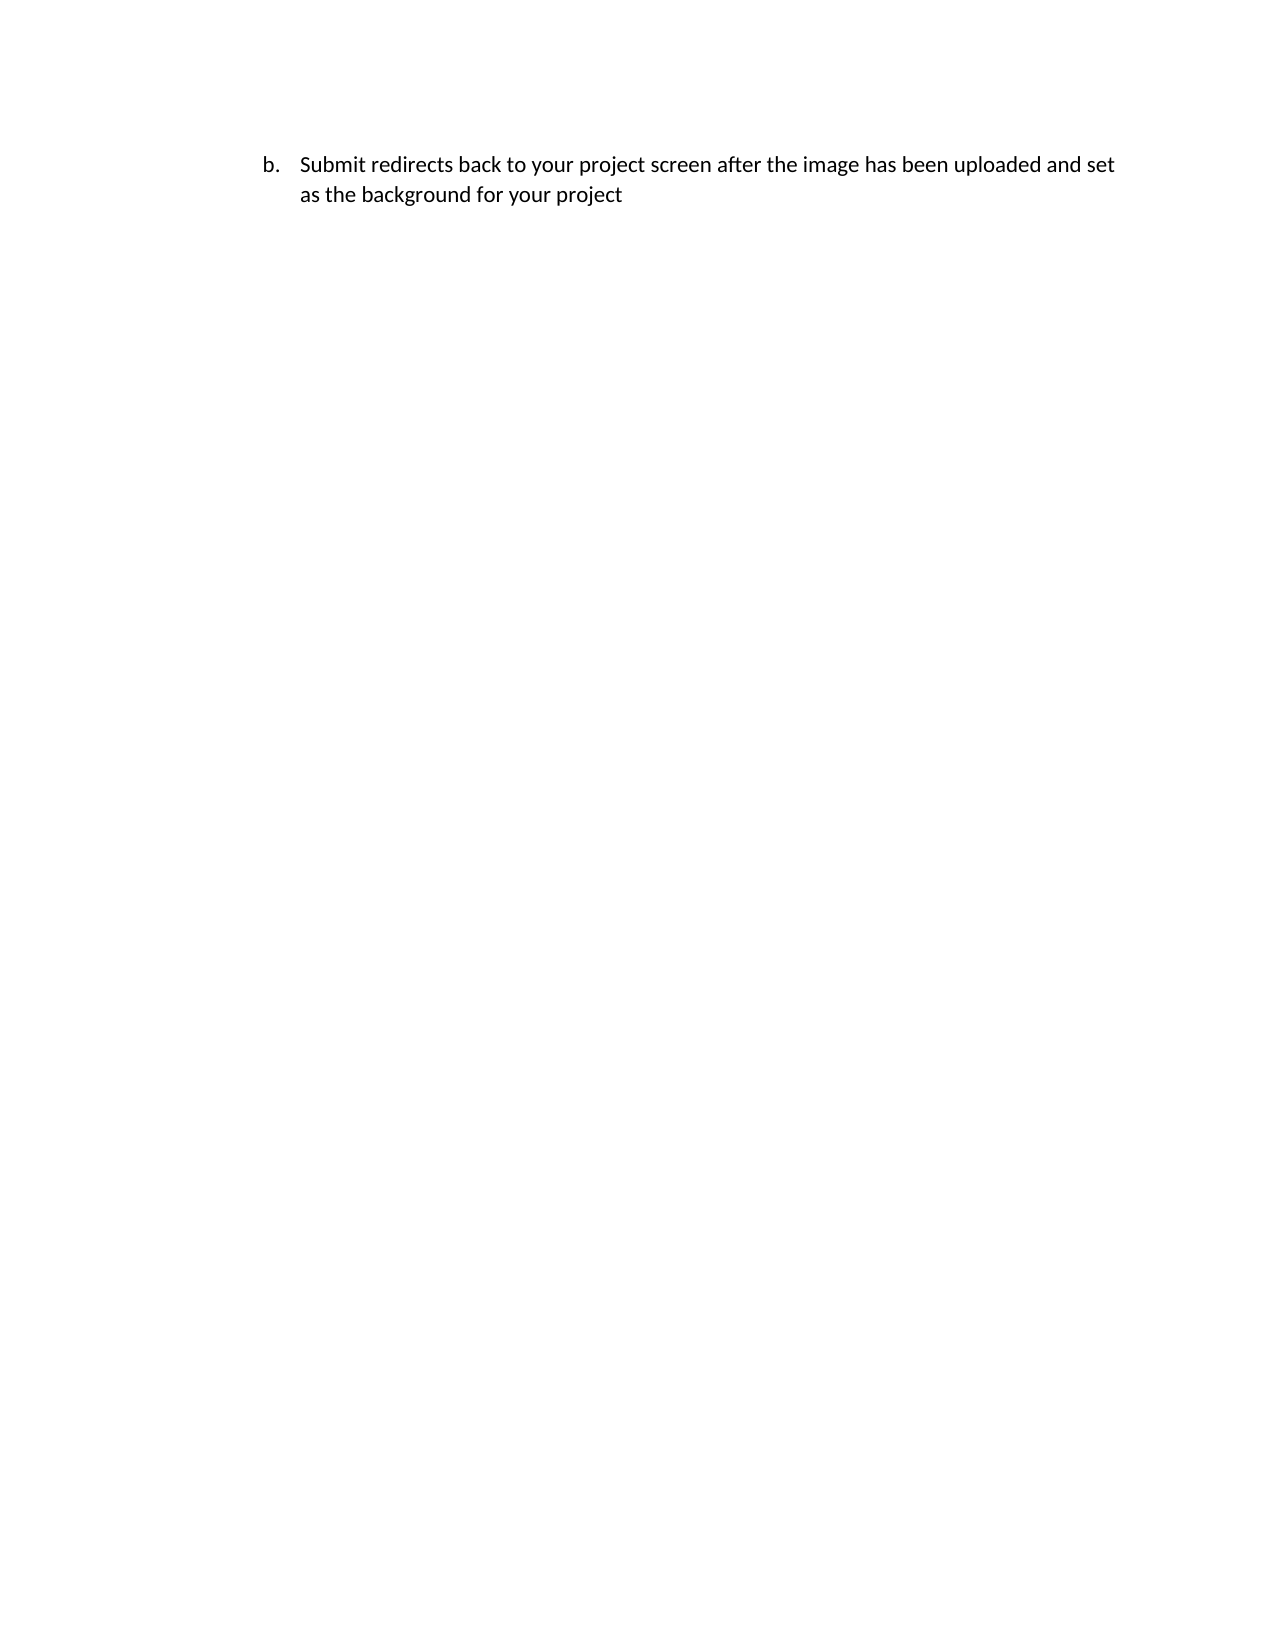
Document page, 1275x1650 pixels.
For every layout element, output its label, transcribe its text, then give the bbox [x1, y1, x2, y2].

list Submit redirects back to your project screen after the image has been uploaded and set as the background for your project [262, 150, 1125, 208]
